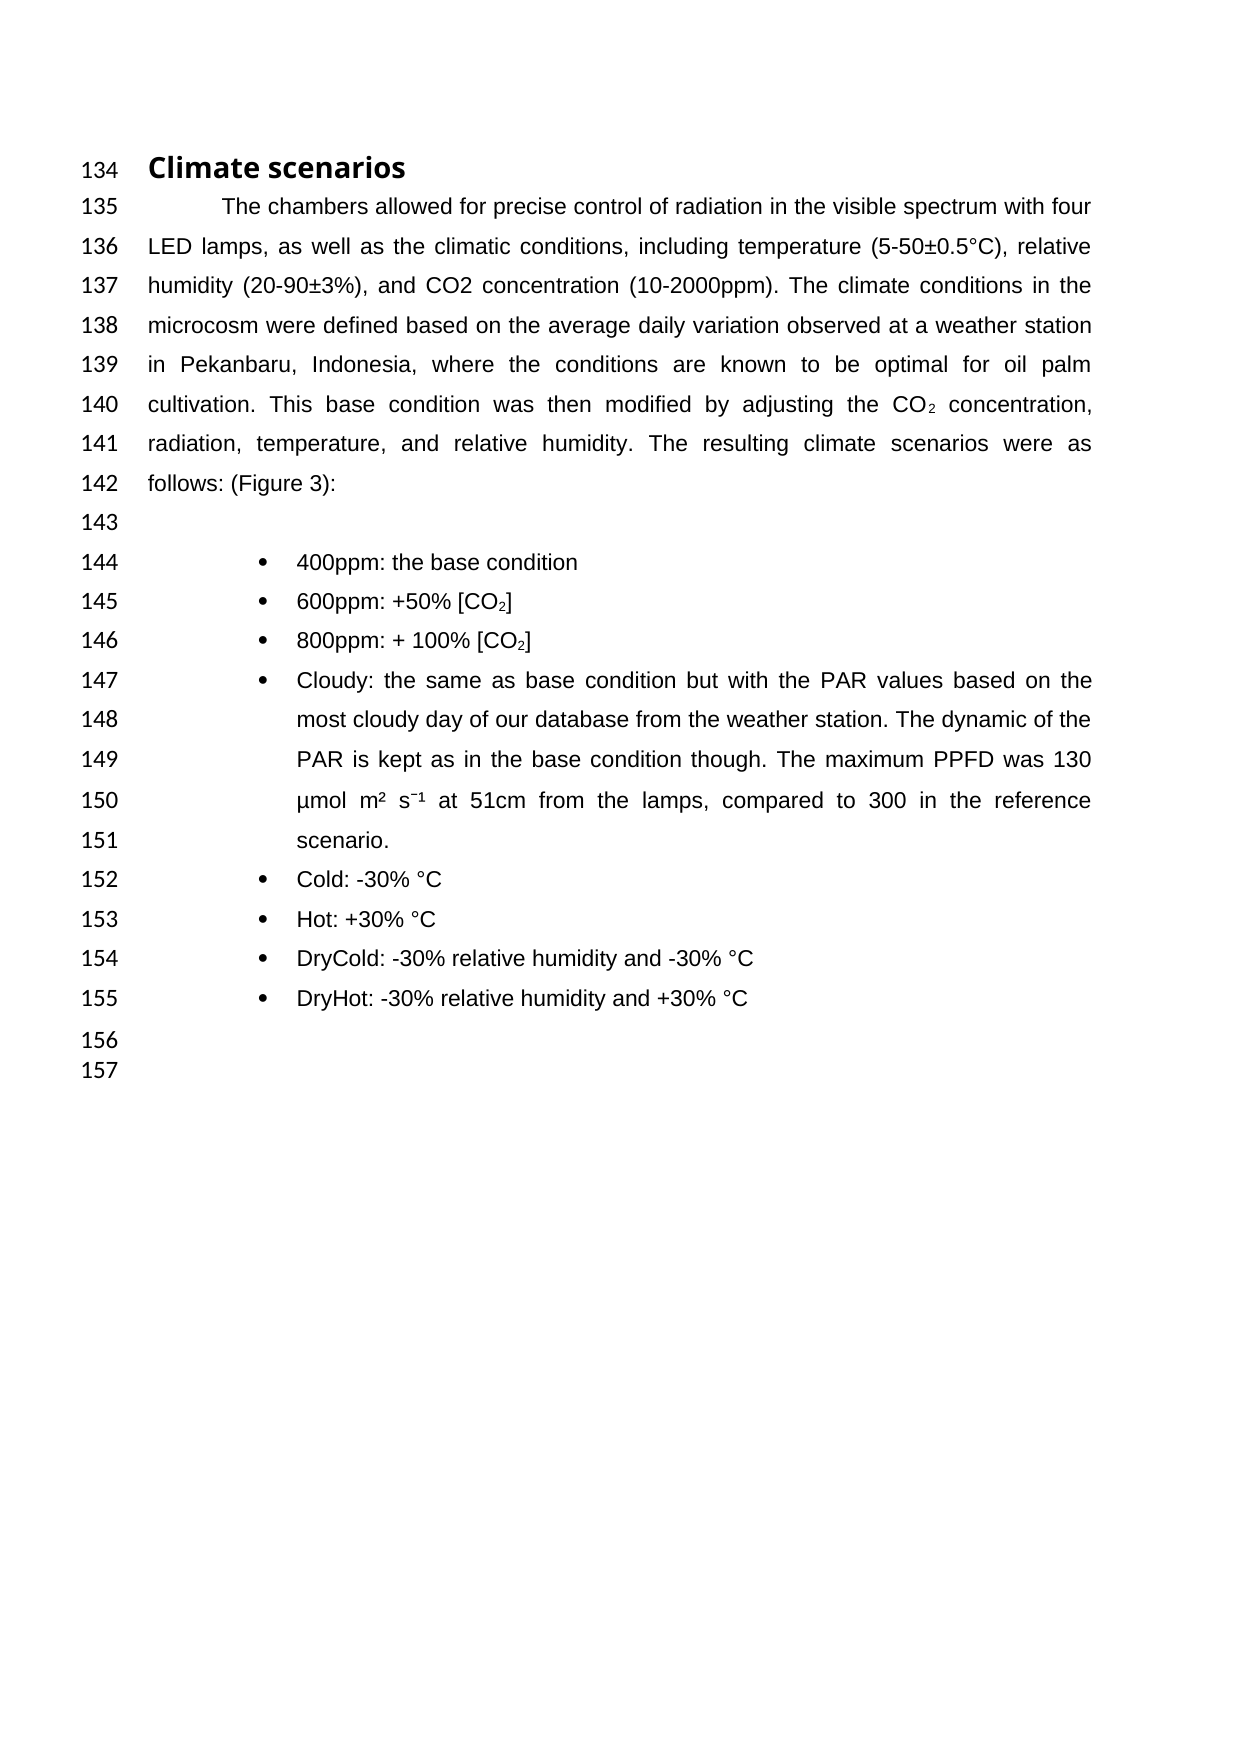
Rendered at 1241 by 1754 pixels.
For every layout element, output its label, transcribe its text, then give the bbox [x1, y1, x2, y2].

list 800ppm: + 100% [CO2] [259, 627, 1093, 654]
list Cold: -30% °C [259, 866, 1093, 893]
list DryHot: -30% relative humidity and +30% °C [259, 985, 1093, 1011]
subtitle Climate scenarios [148, 148, 1093, 187]
list Cloudy: the same as base condition but with the PAR values based on the most cloudy day of our database from the weather station. The dynamic of the PAR is kept as in the base condition though. The maximum PPFD was 130 µmol m² s⁻¹ at 51cm from the lamps, compared to 300 in the reference scenario. [259, 667, 1093, 853]
list 600ppm: +50% [CO2] [259, 588, 1093, 614]
list 400ppm: the base condition [259, 548, 1093, 575]
list Hot: +30% °C [259, 906, 1093, 932]
list DryCold: -30% relative humidity and -30% °C [259, 945, 1093, 972]
